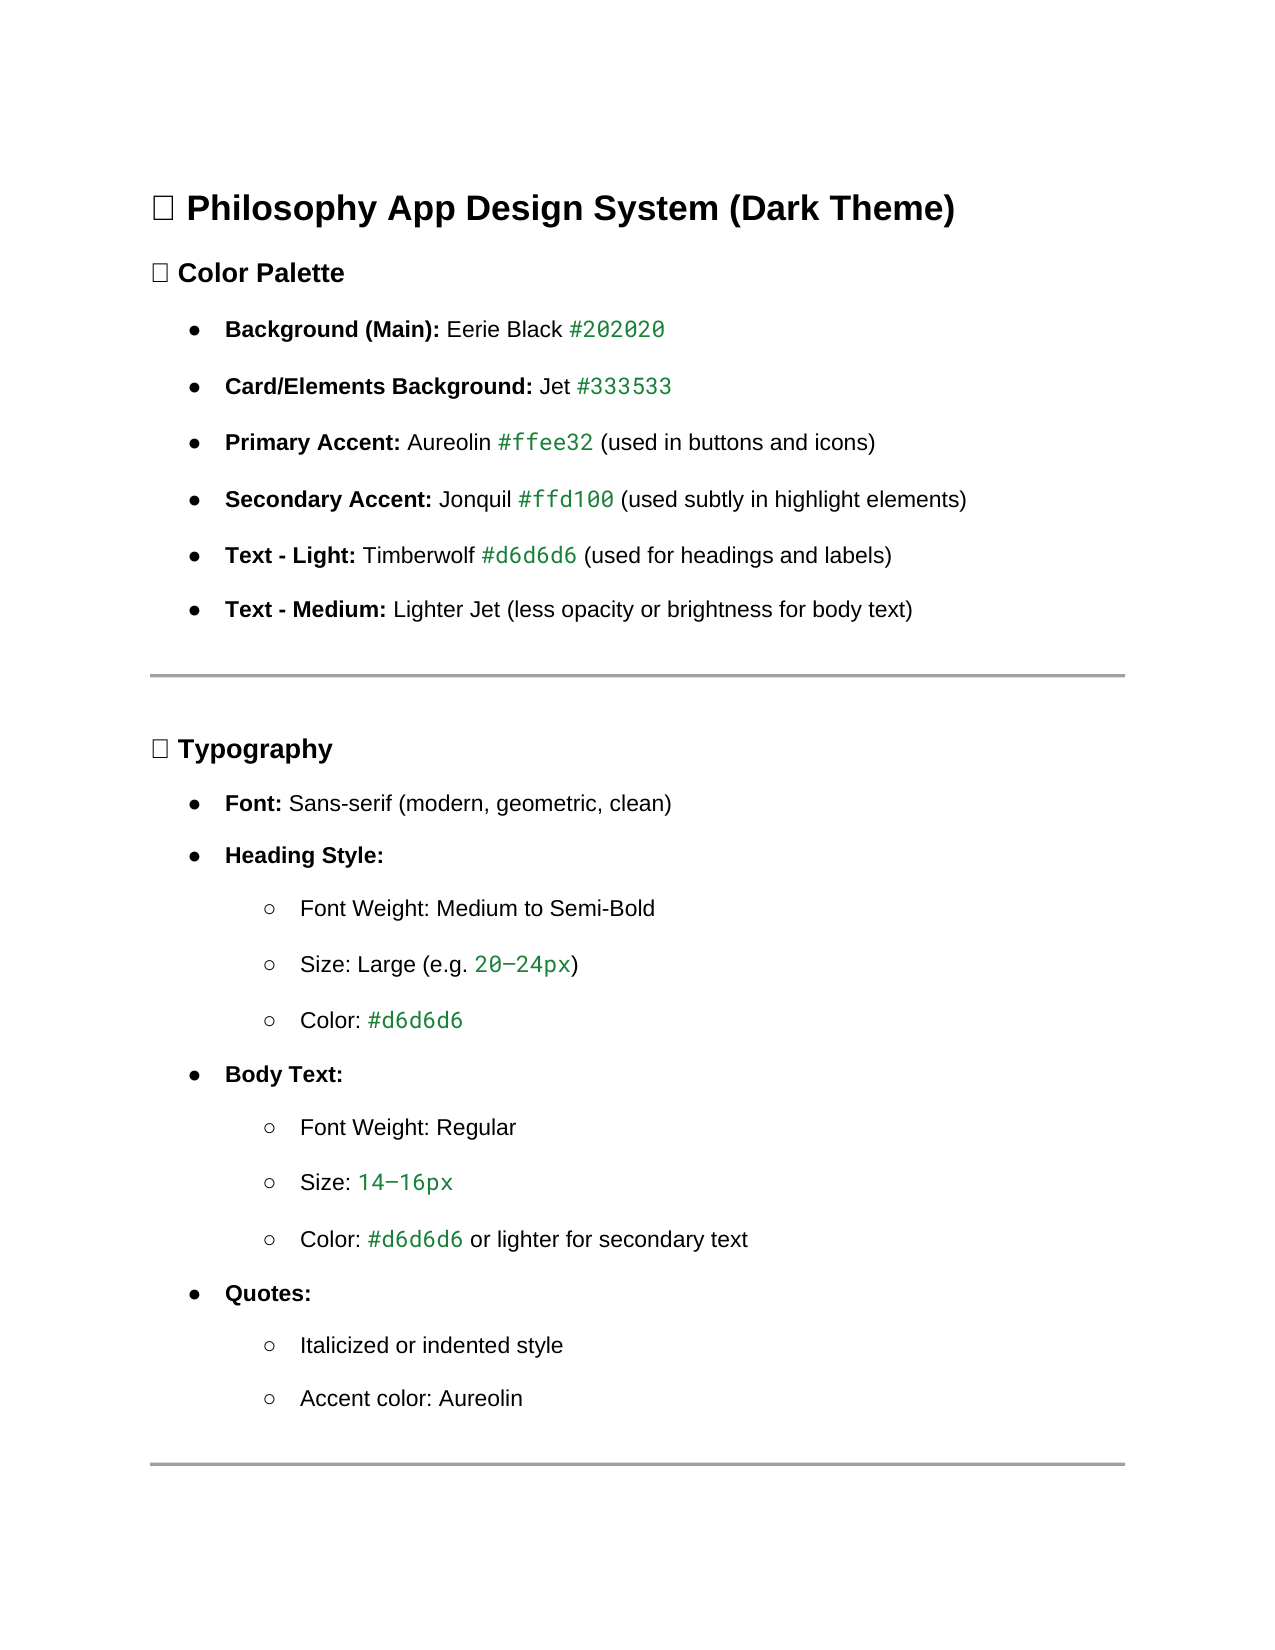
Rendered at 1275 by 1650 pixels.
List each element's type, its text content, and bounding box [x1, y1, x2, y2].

list Secondary Accent: Jonquil #ffd100 (used subtly in highlight elements) [187, 483, 1125, 540]
list Quotes: [187, 1279, 1125, 1332]
list Text - Medium: Lighter Jet (less opacity or brightness for body text) [187, 596, 1125, 649]
list Heading Style: [187, 842, 1125, 895]
list Primary Accent: Aureolin #ffee32 (used in buttons and icons) [187, 427, 1125, 483]
subtitle 🧱 Typography [150, 733, 1125, 765]
list Font: Sans-serif (modern, geometric, clean) [187, 790, 1125, 842]
list Color: #d6d6d6 [262, 1004, 1125, 1061]
list Font Weight: Regular [262, 1114, 1125, 1166]
list Accent color: Aureolin [262, 1385, 1125, 1438]
list Background (Main): Eerie Black #202020 [187, 314, 1125, 370]
subtitle 🎨 Color Palette [150, 257, 1125, 289]
list Size: Large (e.g. 20–24px) [262, 948, 1125, 1004]
subtitle 🧠 Philosophy App Design System (Dark Theme) [150, 187, 1125, 228]
list Size: 14–16px [262, 1166, 1125, 1223]
list Color: #d6d6d6 or lighter for secondary text [262, 1223, 1125, 1279]
list Text - Light: Timberwolf #d6d6d6 (used for headings and labels) [187, 540, 1125, 596]
list Body Text: [187, 1061, 1125, 1114]
list Card/Elements Background: Jet #333533 [187, 370, 1125, 427]
list Italicized or indented style [262, 1332, 1125, 1385]
list Font Weight: Medium to Semi-Bold [262, 895, 1125, 948]
